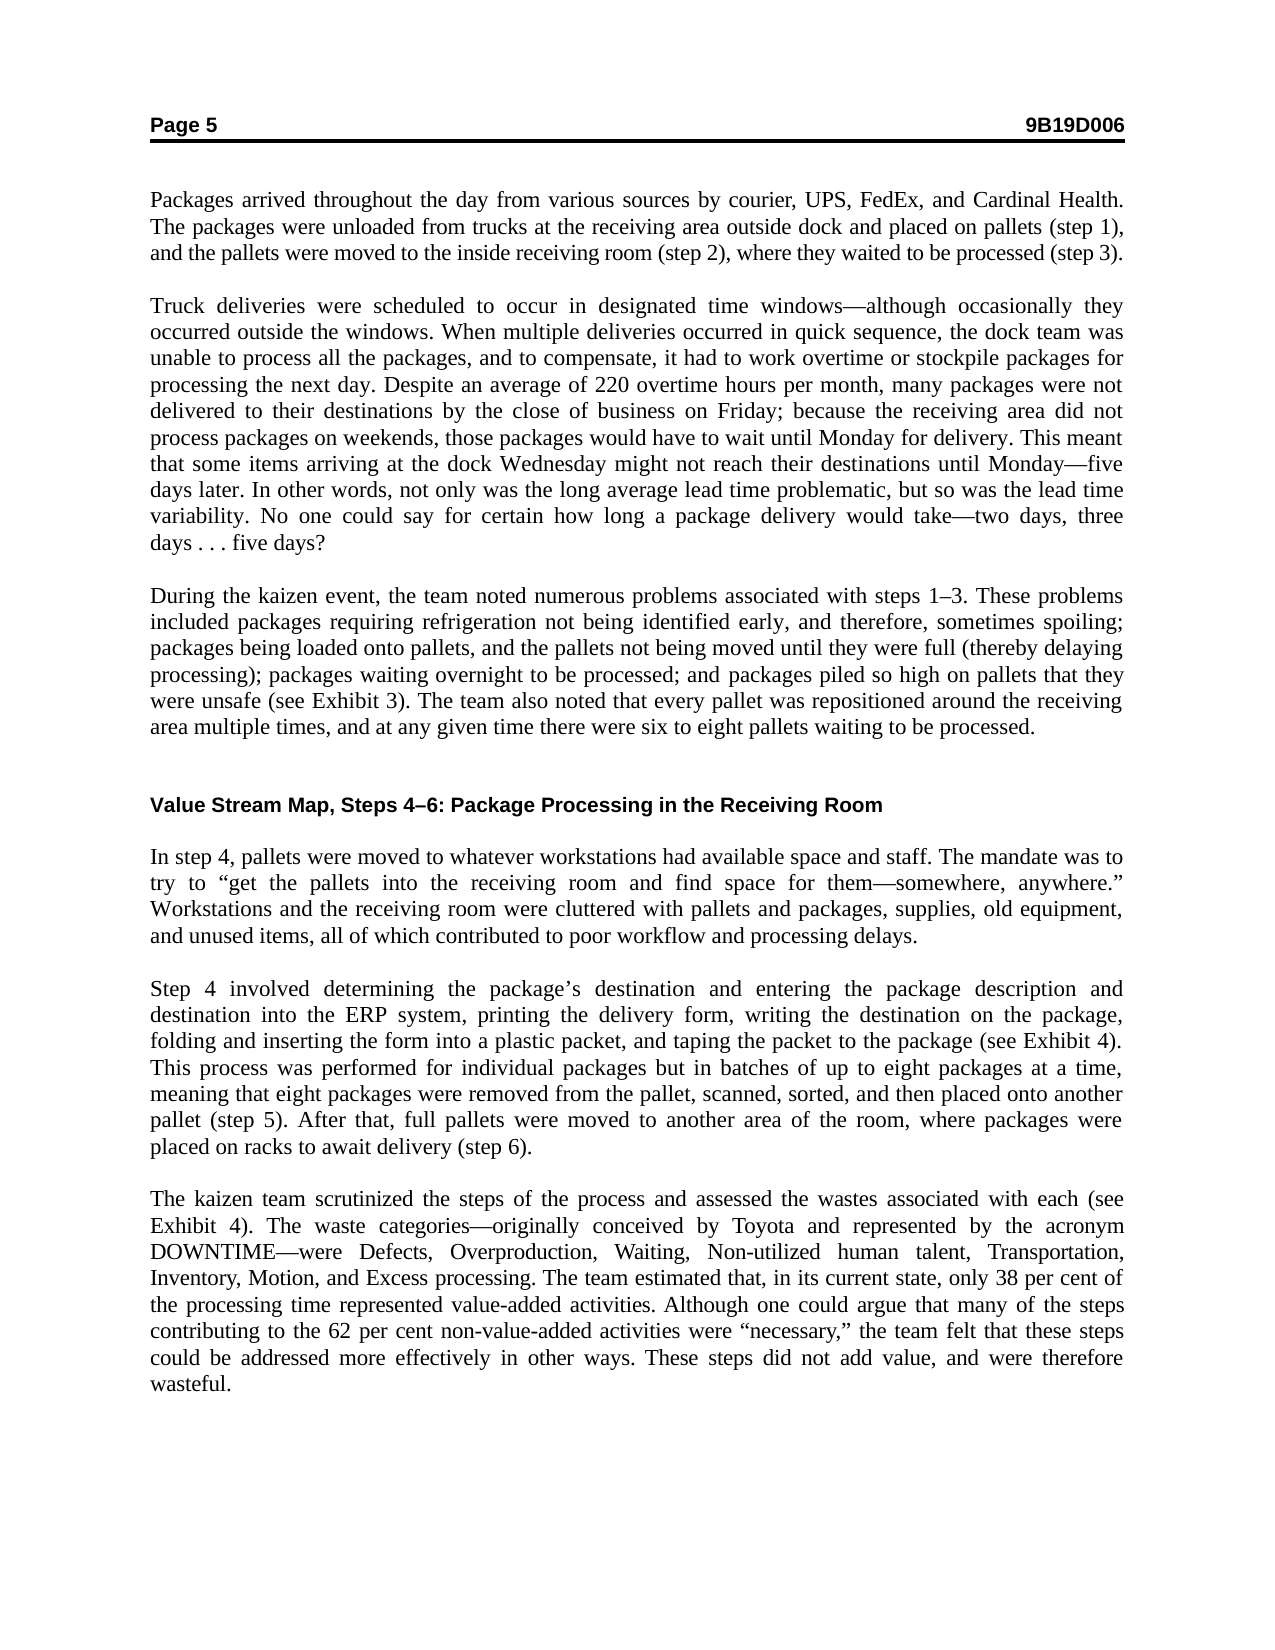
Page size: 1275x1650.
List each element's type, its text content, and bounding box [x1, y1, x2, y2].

text Step 4 involved determining the package’s destination and entering the package description and destination into the ERP system, printing the delivery form, writing the destination on the package, folding and inserting the form into a plastic packet, and taping the packet to the package (see Exhibit 4). This process was performed for individual packages but in batches of up to eight packages at a time, meaning that eight packages were removed from the pallet, scanned, sorted, and then placed onto another pallet (step 5). After that, full pallets were moved to another area of the room, where packages were placed on racks to await delivery (step 6). [150, 974, 1125, 1159]
text Packages arrived throughout the day from various sources by courier, UPS, FedEx, and Cardinal Health. The packages were unloaded from trucks at the receiving area outside dock and placed on pallets (step 1), and the pallets were moved to the inside receiving room (step 2), where they waited to be processed (step 3). [150, 186, 1125, 265]
text Truck deliveries were scheduled to occur in designated time windows—although occasionally they occurred outside the windows. When multiple deliveries occurred in quick sequence, the dock team was unable to process all the packages, and to compensate, it had to work overtime or stockpile packages for processing the next day. Despite an average of 220 overtime hours per month, many packages were not delivered to their destinations by the close of business on Friday; because the receiving area did not process packages on weekends, those packages would have to wait until Monday for delivery. This meant that some items arriving at the dock Wednesday might not reach their destinations until Monday—five days later. In other words, not only was the long average lead time problematic, but so was the lead time variability. No one could say for certain how long a package delivery would take—two days, three days . . . five days? [150, 292, 1125, 555]
text During the kaizen event, the team noted numerous problems associated with steps 1–3. These problems included packages requiring refrigeration not being identified early, and therefore, sometimes spoiling; packages being loaded onto pallets, and the pallets not being moved until they were full (thereby delaying processing); packages waiting overnight to be processed; and packages piled so high on pallets that they were unsafe (see Exhibit 3). The team also noted that every pallet was repositioned around the receiving area multiple times, and at any given time there were six to eight pallets waiting to be processed. [150, 582, 1125, 740]
text The kaizen team scrutinized the steps of the process and assessed the wastes associated with each (see Exhibit 4). The waste categories—originally conceived by Toyota and represented by the acronym DOWNTIME—were Defects, Overproduction, Waiting, Non-utilized human talent, Transportation, Inventory, Motion, and Excess processing. The team estimated that, in its current state, only 38 per cent of the processing time represented value-added activities. Although one could argue that many of the steps contributing to the 62 per cent non-value-added activities were “necessary,” the team felt that these steps could be addressed more effectively in other ways. These steps did not add value, and were therefore wasteful. [150, 1185, 1125, 1396]
text In step 4, pallets were moved to whatever workstations had available space and staff. The mandate was to try to “get the pallets into the receiving room and find space for them—somewhere, anywhere.” Workstations and the receiving room were cluttered with pallets and packages, supplies, old equipment, and unused items, all of which contributed to poor workflow and processing delays. [150, 843, 1125, 948]
text Value Stream Map, Steps 4–6: Package Processing in the Receiving Room [150, 792, 1125, 816]
